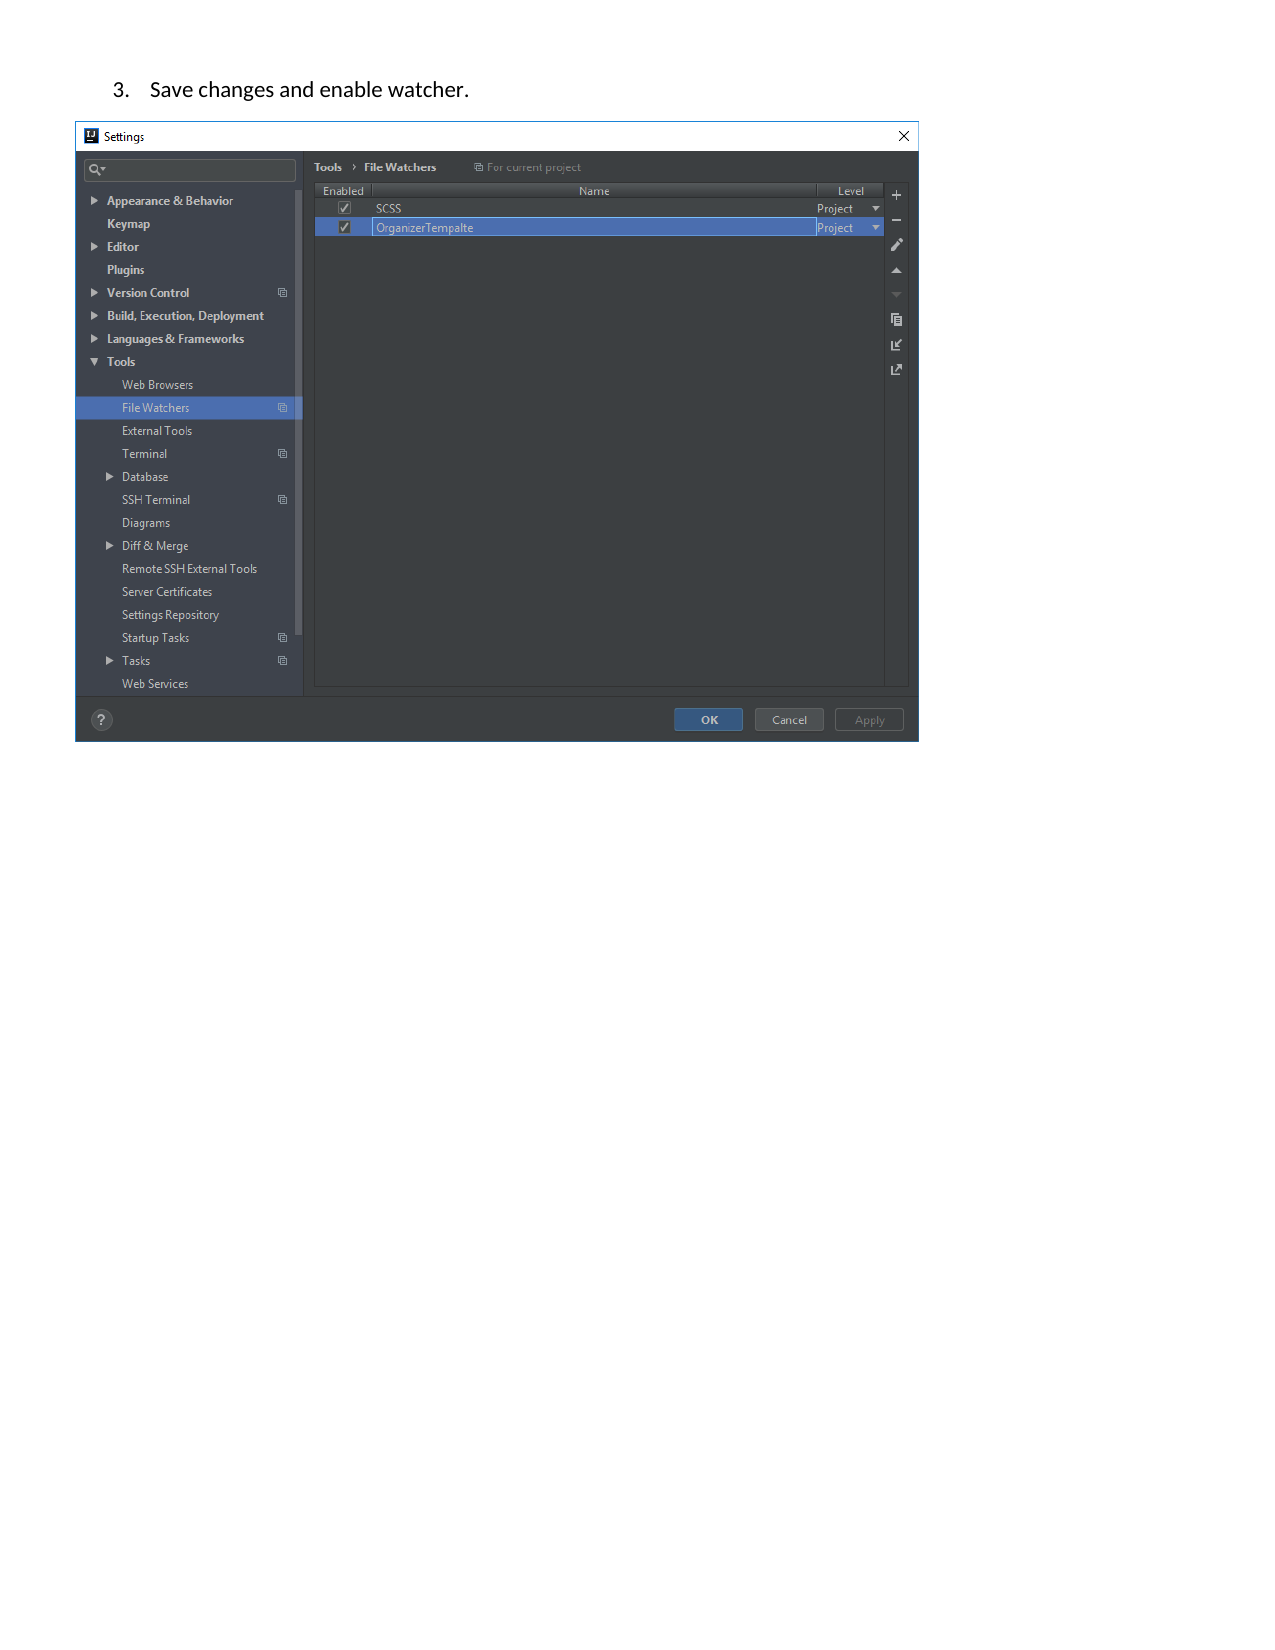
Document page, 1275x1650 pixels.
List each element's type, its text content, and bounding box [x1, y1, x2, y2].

picture [75, 121, 919, 742]
list Save changes and enable watcher. [112, 75, 1200, 103]
